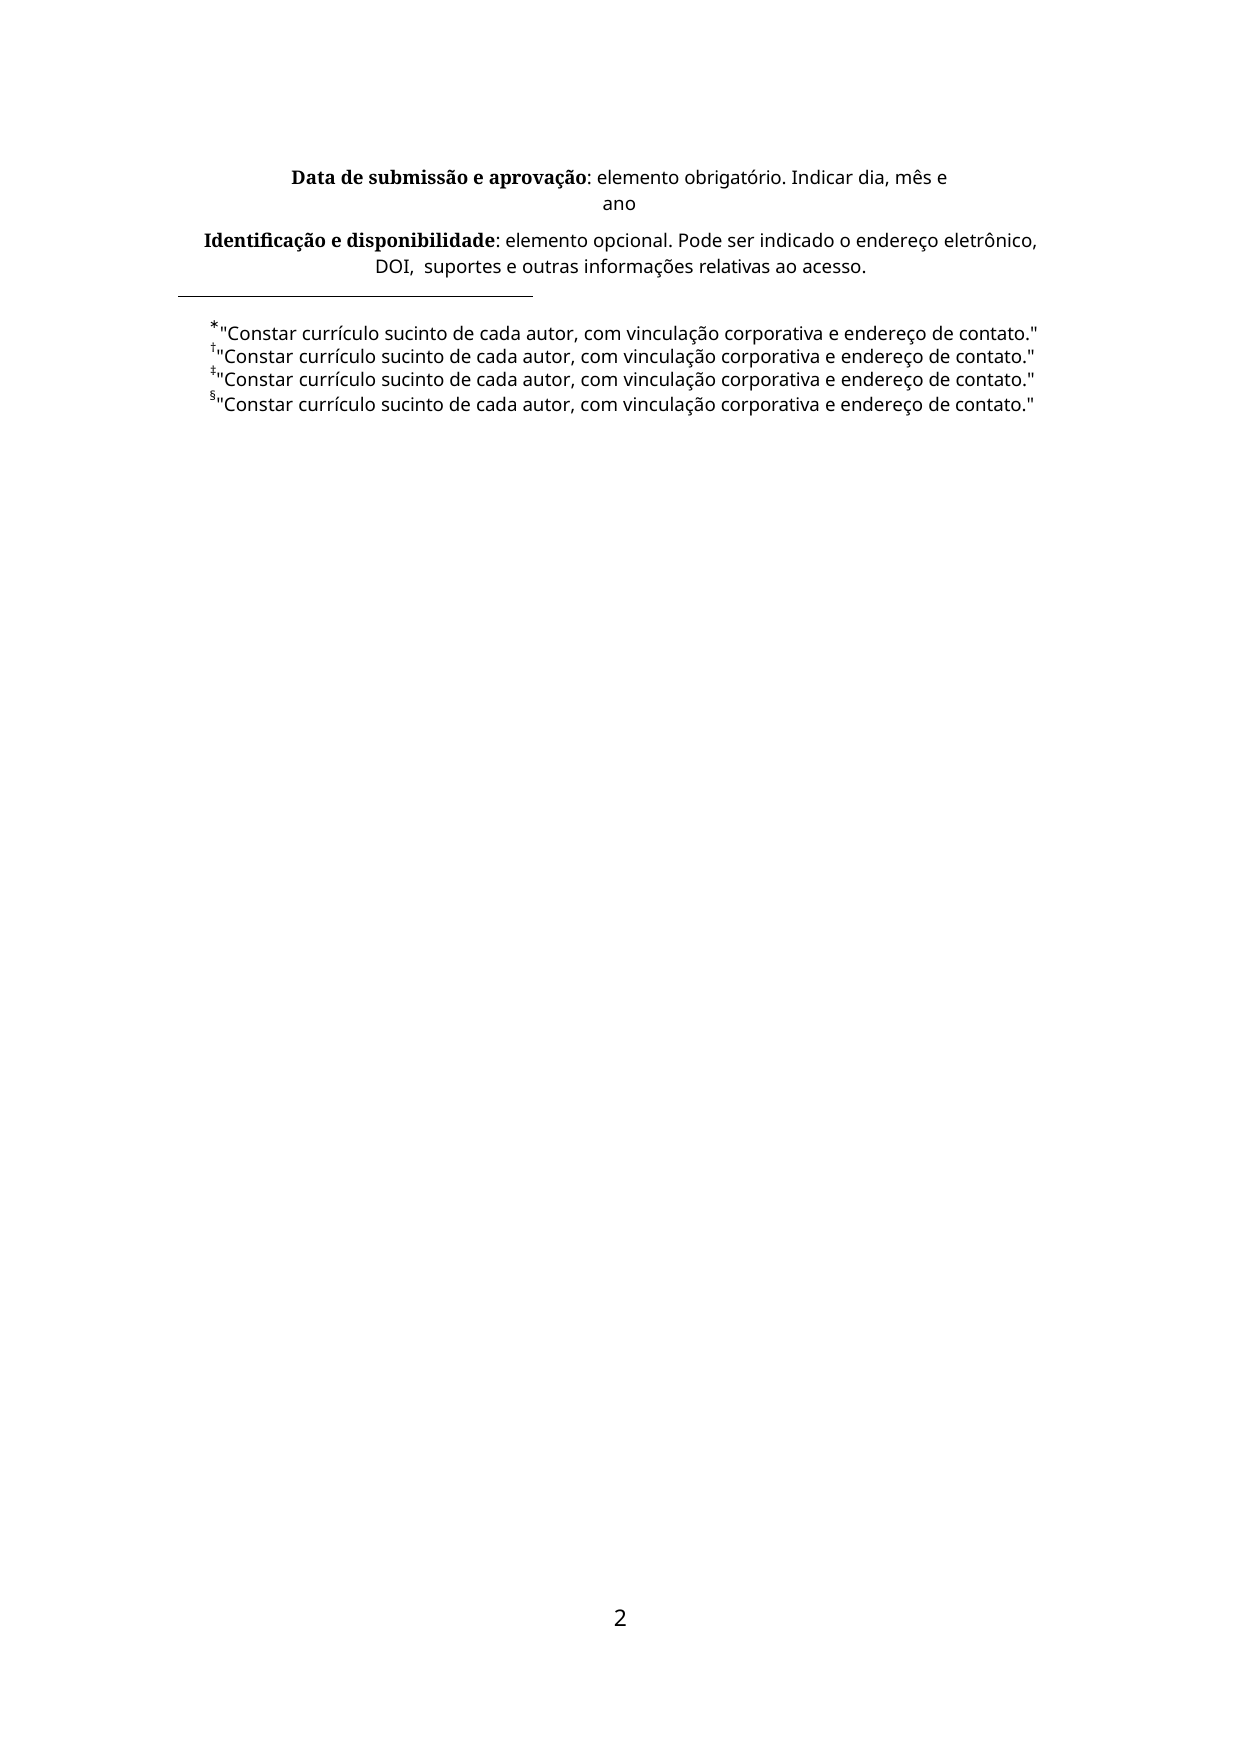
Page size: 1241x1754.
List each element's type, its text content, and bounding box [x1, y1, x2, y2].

text Data de submissão e aprovação: elemento obrigatório. Indicar dia, mês e ano [278, 164, 960, 216]
text ‡"Constar currículo sucinto de cada autor, com vinculação corporativa e endereço de contato." [210, 368, 1065, 392]
text ∗"Constar currículo sucinto de cada autor, com vinculação corporativa e endereço de contato." [209, 323, 1065, 345]
text †"Constar currículo sucinto de cada autor, com vinculação corporativa e endereço de contato." [210, 345, 1065, 368]
text Identificação e disponibilidade: elemento opcional. Pode ser indicado o endereço eletrônico, DOI, suportes e outras informações relativas ao acesso. [195, 228, 1046, 279]
text §"Constar currículo sucinto de cada autor, com vinculação corporativa e endereço de contato." [209, 392, 1065, 416]
